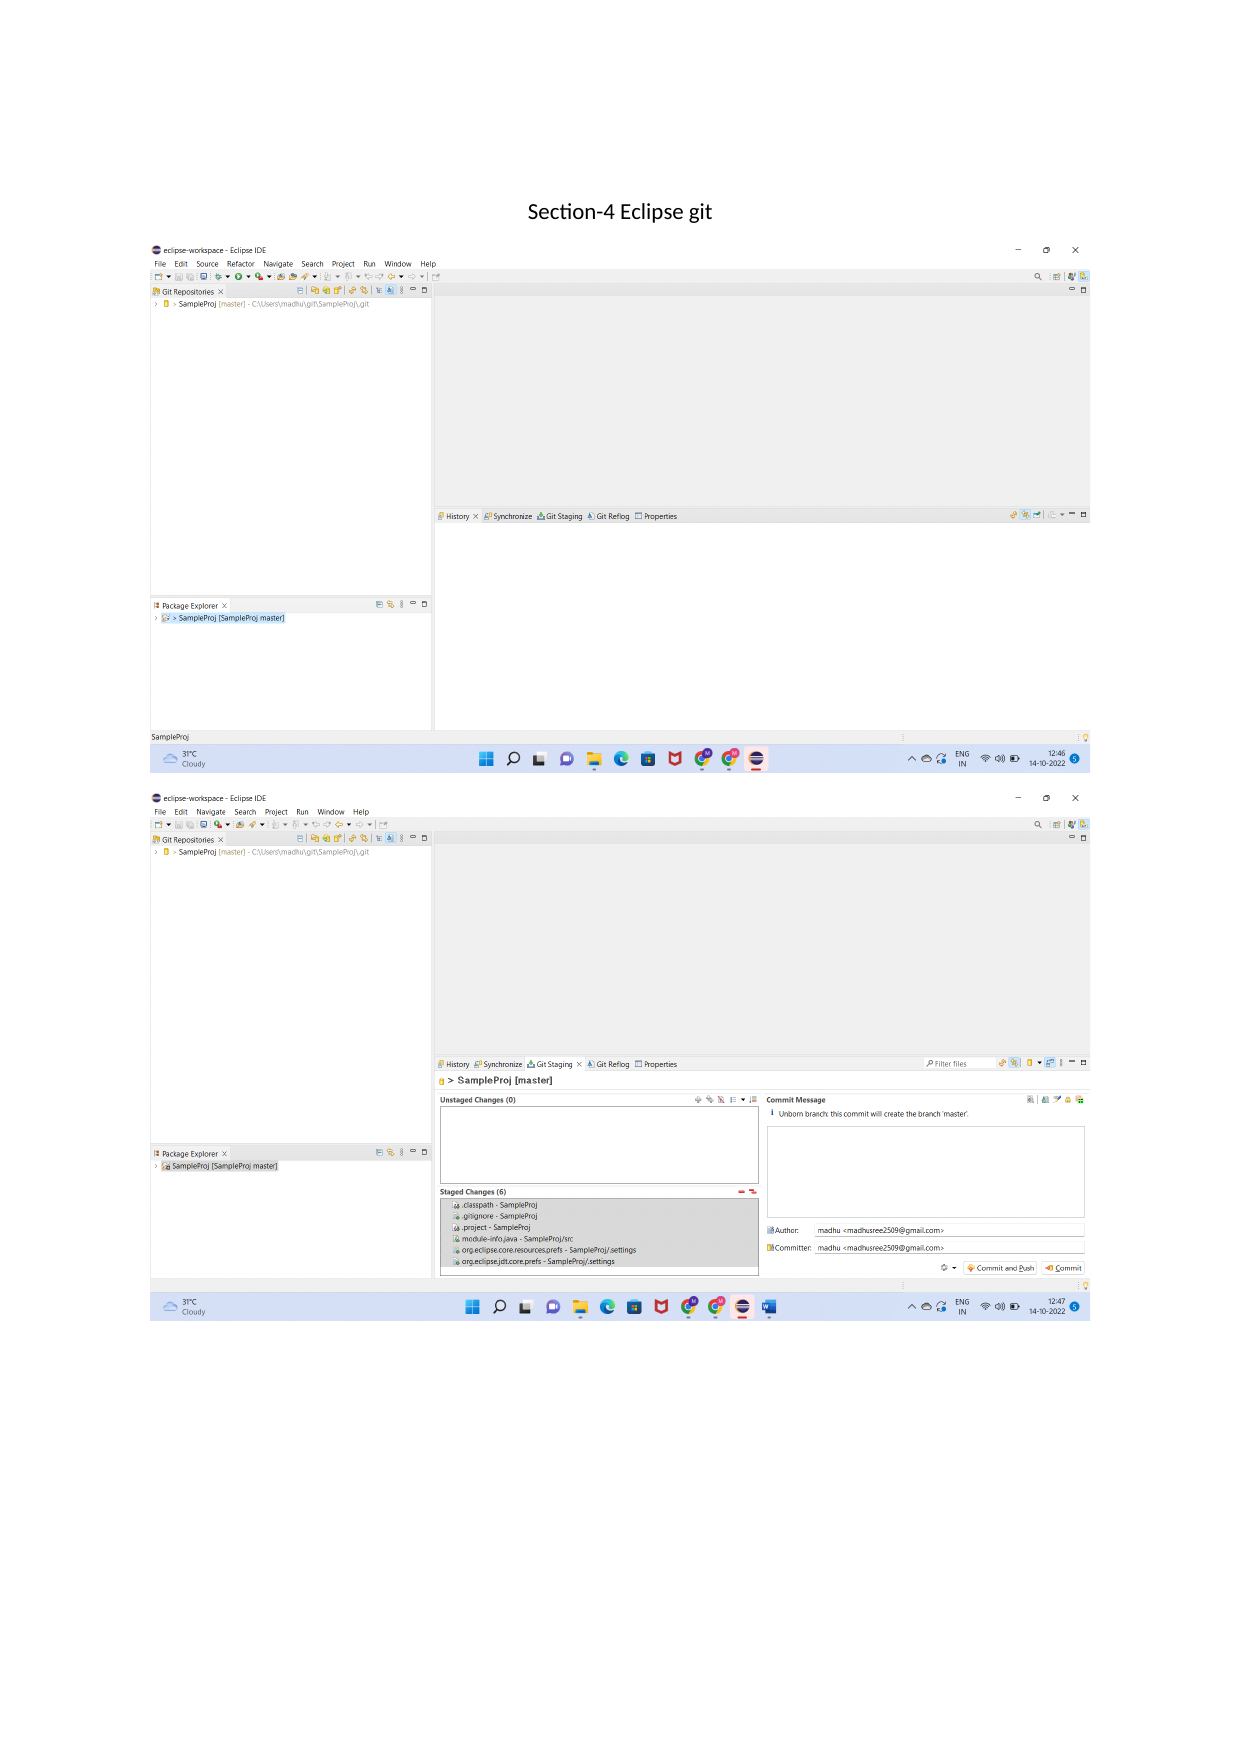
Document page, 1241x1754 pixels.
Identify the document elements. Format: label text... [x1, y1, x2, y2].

picture [150, 791, 1091, 1321]
text Section-4 Eclipse git [150, 197, 1090, 225]
picture [150, 243, 1091, 773]
